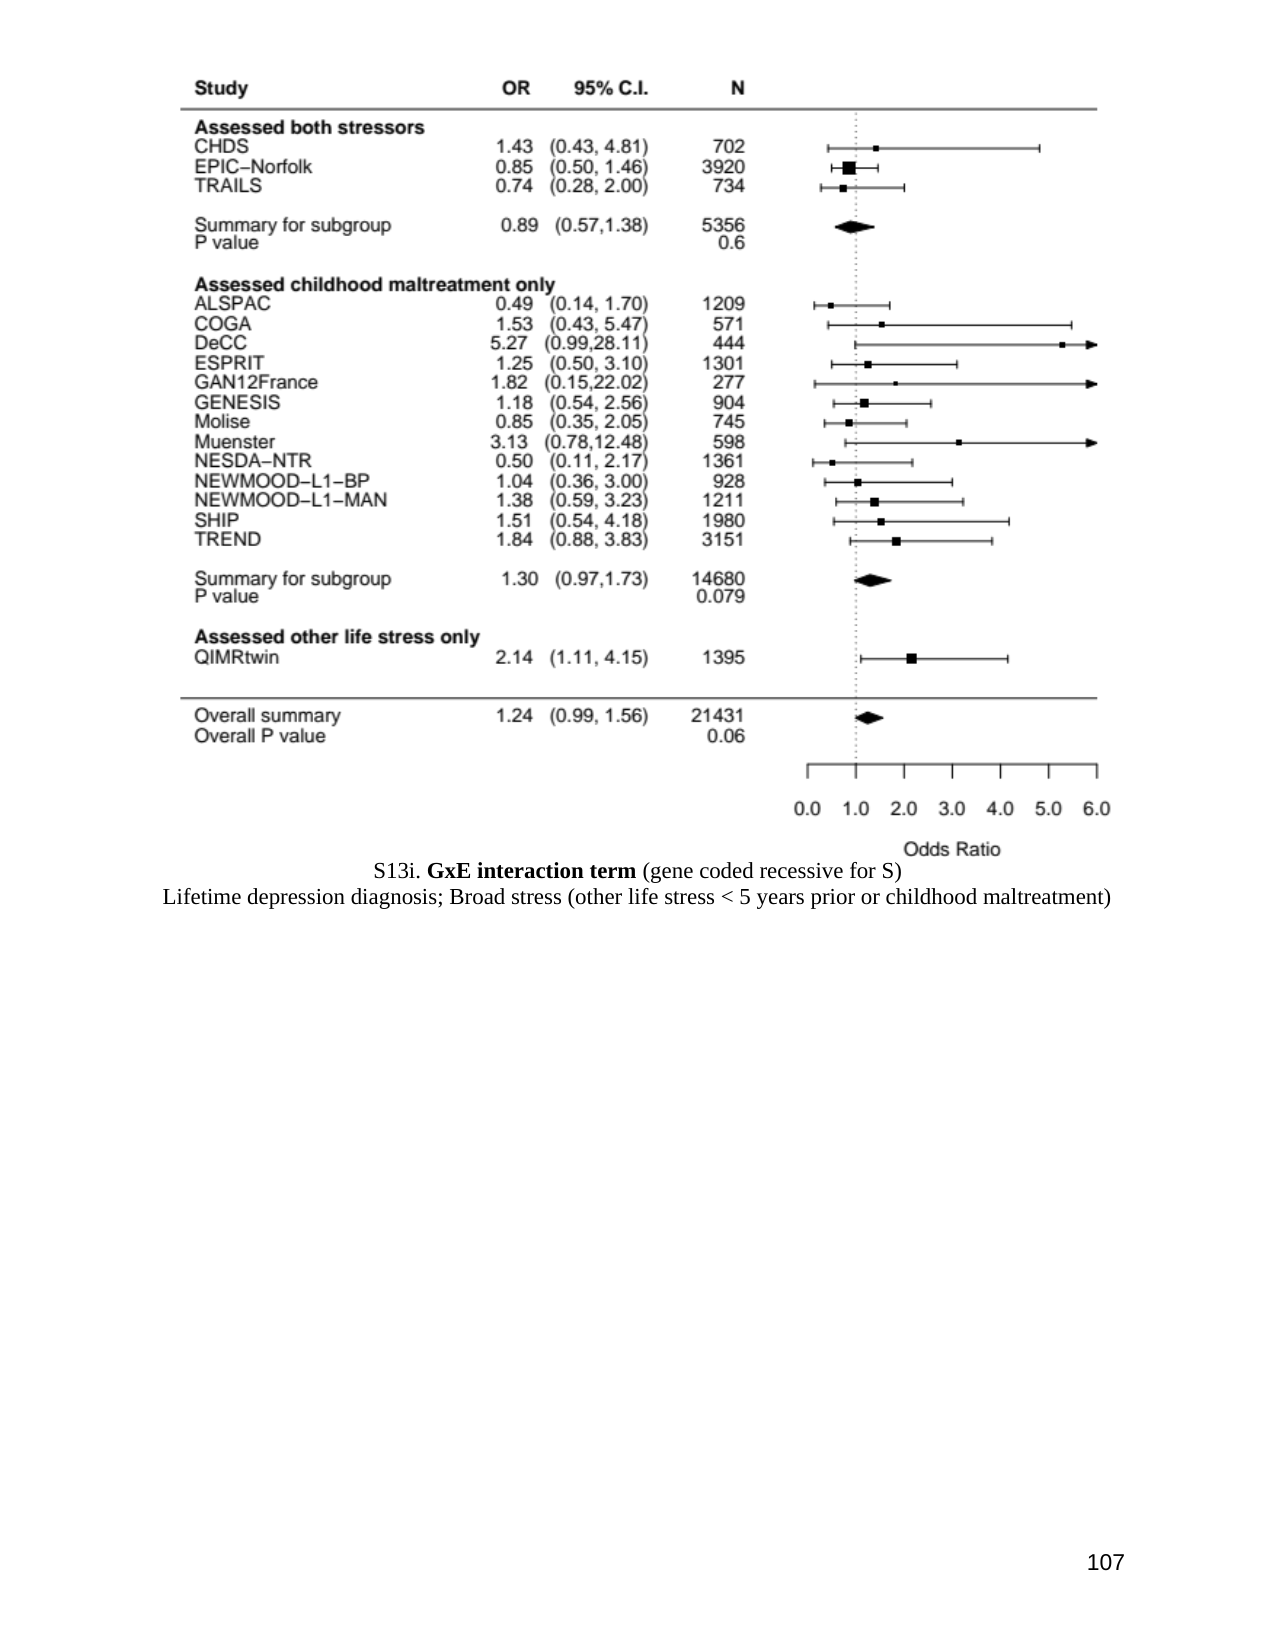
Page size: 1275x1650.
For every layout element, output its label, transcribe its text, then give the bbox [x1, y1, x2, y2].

text Lifetime depression diagnosis; Broad stress (other life stress < 5 years prior or childhood maltreatment) [150, 883, 1125, 910]
text S13i. GxE interaction term (gene coded recessive for S) [150, 857, 1125, 883]
